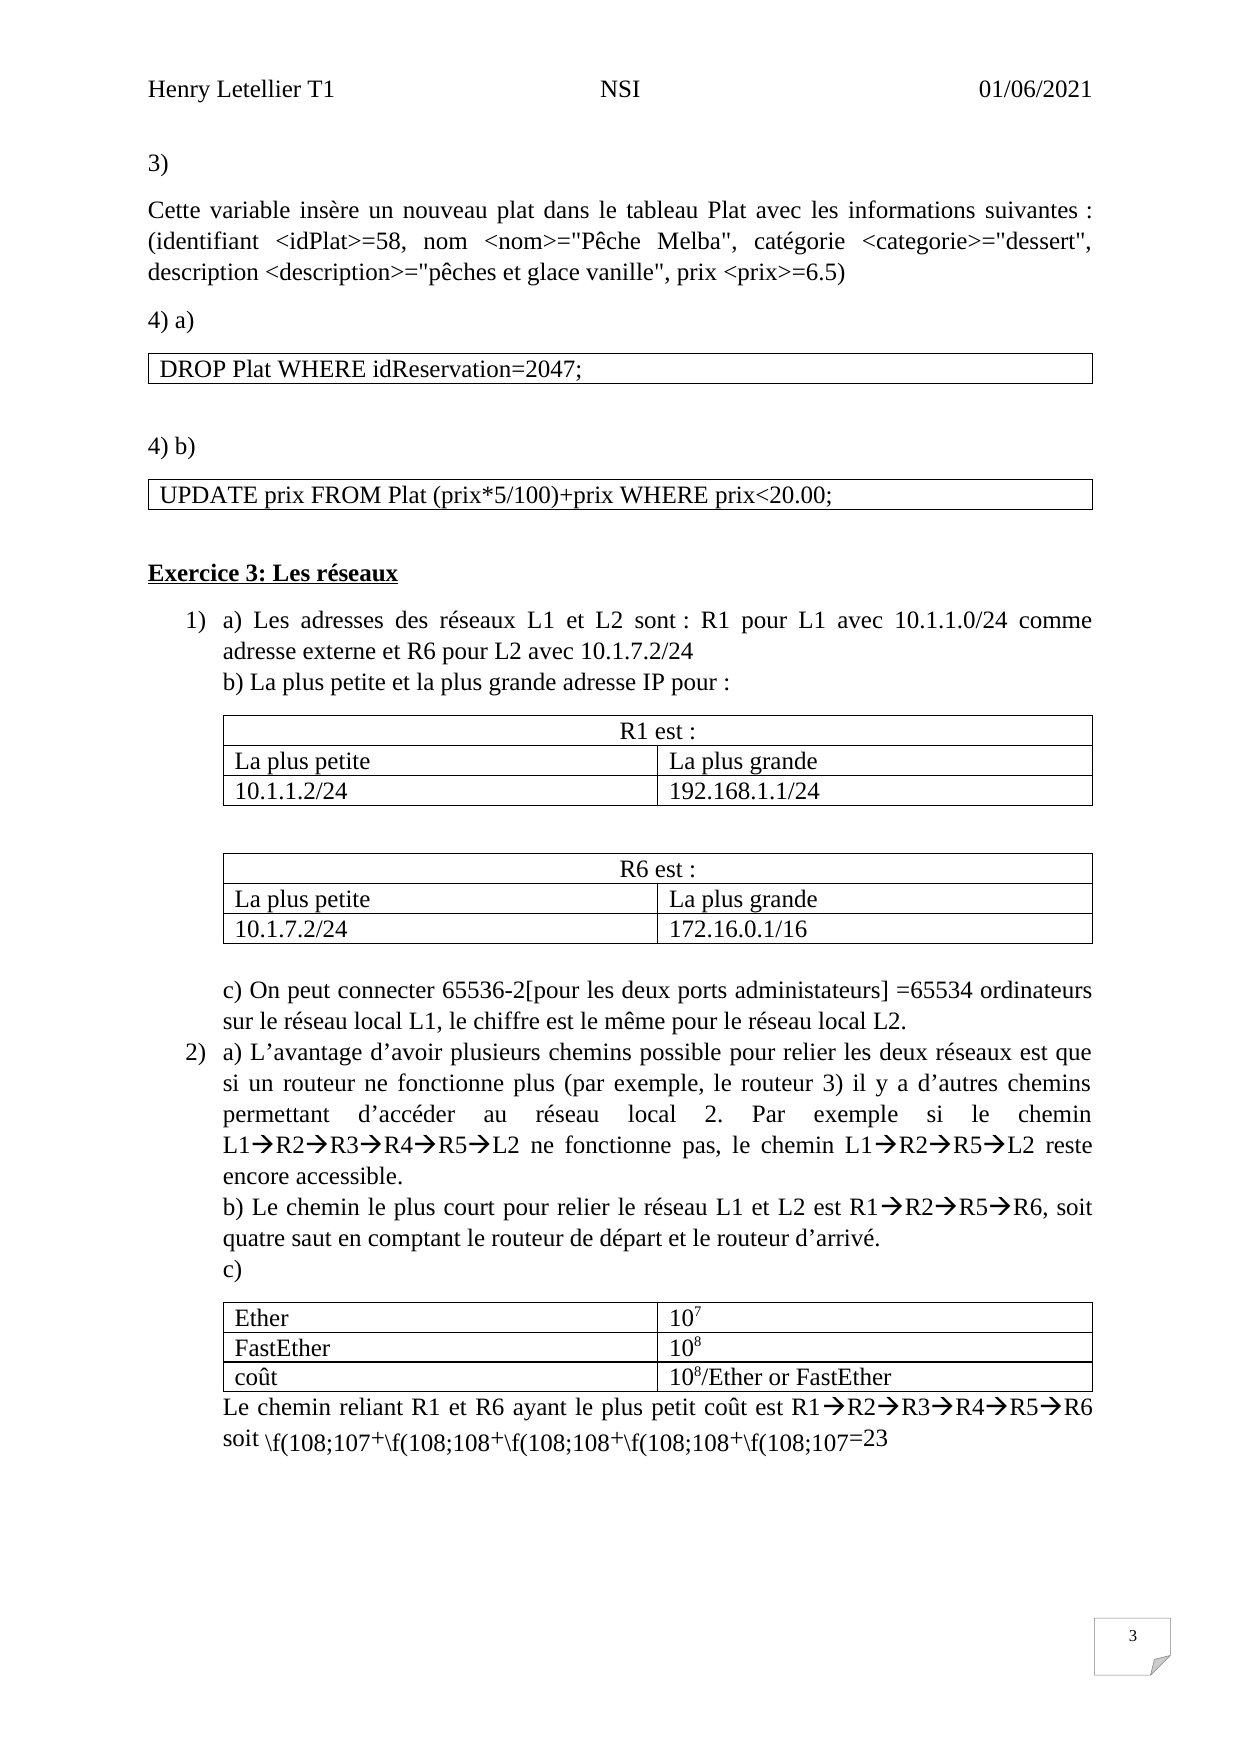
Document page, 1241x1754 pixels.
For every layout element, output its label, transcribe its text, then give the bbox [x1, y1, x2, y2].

table_cell coût [224, 1363, 657, 1391]
text 4) a) [148, 305, 1093, 334]
list a) L’avantage d’avoir plusieurs chemins possible pour relier les deux réseaux est que si un routeur ne fonctionne plus (par exemple, le routeur 3) il y a d’autres chemins permettant d’accéder au réseau local 2. Par exemple si le chemin L1R2R3R4R5L2 ne fonctionne pas, le chemin L1R2R5L2 reste encore accessible. [185, 1037, 1093, 1190]
table_cell 10.1.1.2/24 [224, 776, 657, 804]
table_header DROP Plat WHERE idReservation=2047; [149, 354, 1092, 383]
table_cell La plus grande [658, 746, 1092, 775]
table_header R1 est : [224, 716, 1092, 745]
list Le chemin reliant R1 et R6 ayant le plus petit coût est R1R2R3R4R5R6 soit ++++=23 [223, 1392, 1093, 1457]
text Exercice 3: Les réseaux [148, 558, 1093, 586]
table_cell 172.16.0.1/16 [658, 914, 1092, 943]
list a) Les adresses des réseaux L1 et L2 sont : R1 pour L1 avec 10.1.1.0/24 comme adresse externe et R6 pour L2 avec 10.1.7.2/24 [185, 605, 1093, 665]
table_header Ether [224, 1303, 657, 1332]
table_cell La plus petite [224, 884, 657, 913]
table_cell La plus grande [658, 884, 1092, 913]
list c) On peut connecter 65536-2[pour les deux ports administateurs] =65534 ordinateurs sur le réseau local L1, le chiffre est le même pour le réseau local L2. [223, 975, 1093, 1034]
table_header R6 est : [224, 854, 1092, 883]
table_cell FastEther [224, 1333, 657, 1361]
table_header 107 [658, 1303, 1092, 1332]
text 4) b) [148, 431, 1093, 460]
table_cell 108 [658, 1333, 1092, 1361]
table_cell 108/Ether or FastEther [658, 1363, 1092, 1391]
table_cell La plus petite [224, 746, 657, 775]
list b) Le chemin le plus court pour relier le réseau L1 et L2 est R1R2R5R6, soit quatre saut en comptant le routeur de départ et le routeur d’arrivé. [223, 1192, 1093, 1252]
table_header UPDATE prix FROM Plat (prix*5/100)+prix WHERE prix<20.00; [149, 480, 1092, 509]
text 3) [148, 148, 1093, 176]
list b) La plus petite et la plus grande adresse IP pour : [223, 667, 1093, 696]
list c) [223, 1254, 1093, 1283]
text Cette variable insère un nouveau plat dans le tableau Plat avec les informations suivantes : (identifiant <idPlat>=58, nom <nom>="Pêche Melba", catégorie <categorie>="dessert", description <description>="pêches et glace vanille", prix <prix>=6.5) [148, 195, 1093, 286]
table_cell 192.168.1.1/24 [658, 776, 1092, 804]
table_cell 10.1.7.2/24 [224, 914, 657, 943]
